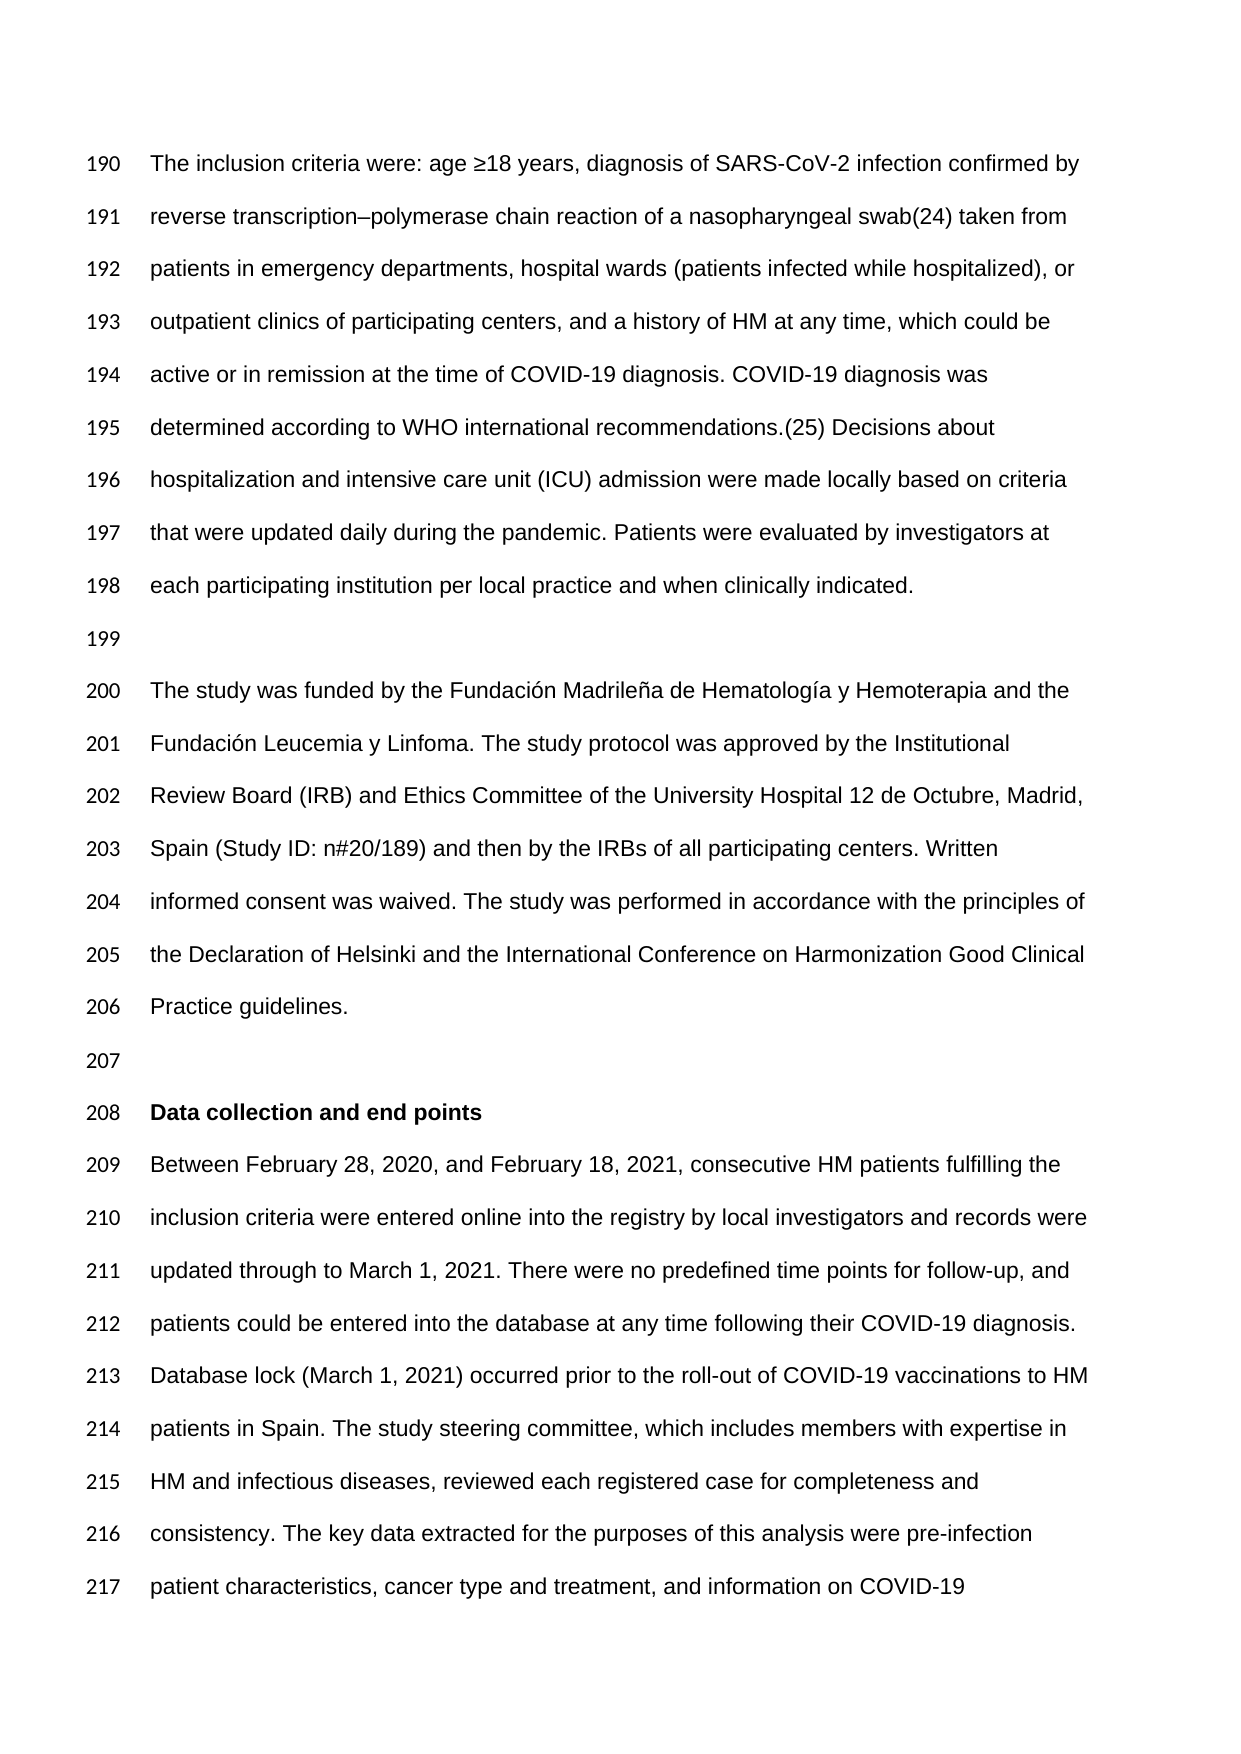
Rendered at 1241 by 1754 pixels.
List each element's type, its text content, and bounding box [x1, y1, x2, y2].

text The study was funded by the Fundación Madrileña de Hematología y Hemoterapia and the Fundación Leucemia y Linfoma. The study protocol was approved by the Institutional Review Board (IRB) and Ethics Committee of the University Hospital 12 de Octubre, Madrid, Spain (Study ID: n#20/189) and then by the IRBs of all participating centers. Written informed consent was waived. The study was performed in accordance with the principles of the Declaration of Helsinki and the International Conference on Harmonization Good Clinical Practice guidelines. [150, 677, 1090, 1020]
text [150, 150, 1090, 598]
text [150, 1151, 1090, 1599]
text Data collection and end points [150, 1099, 1090, 1125]
